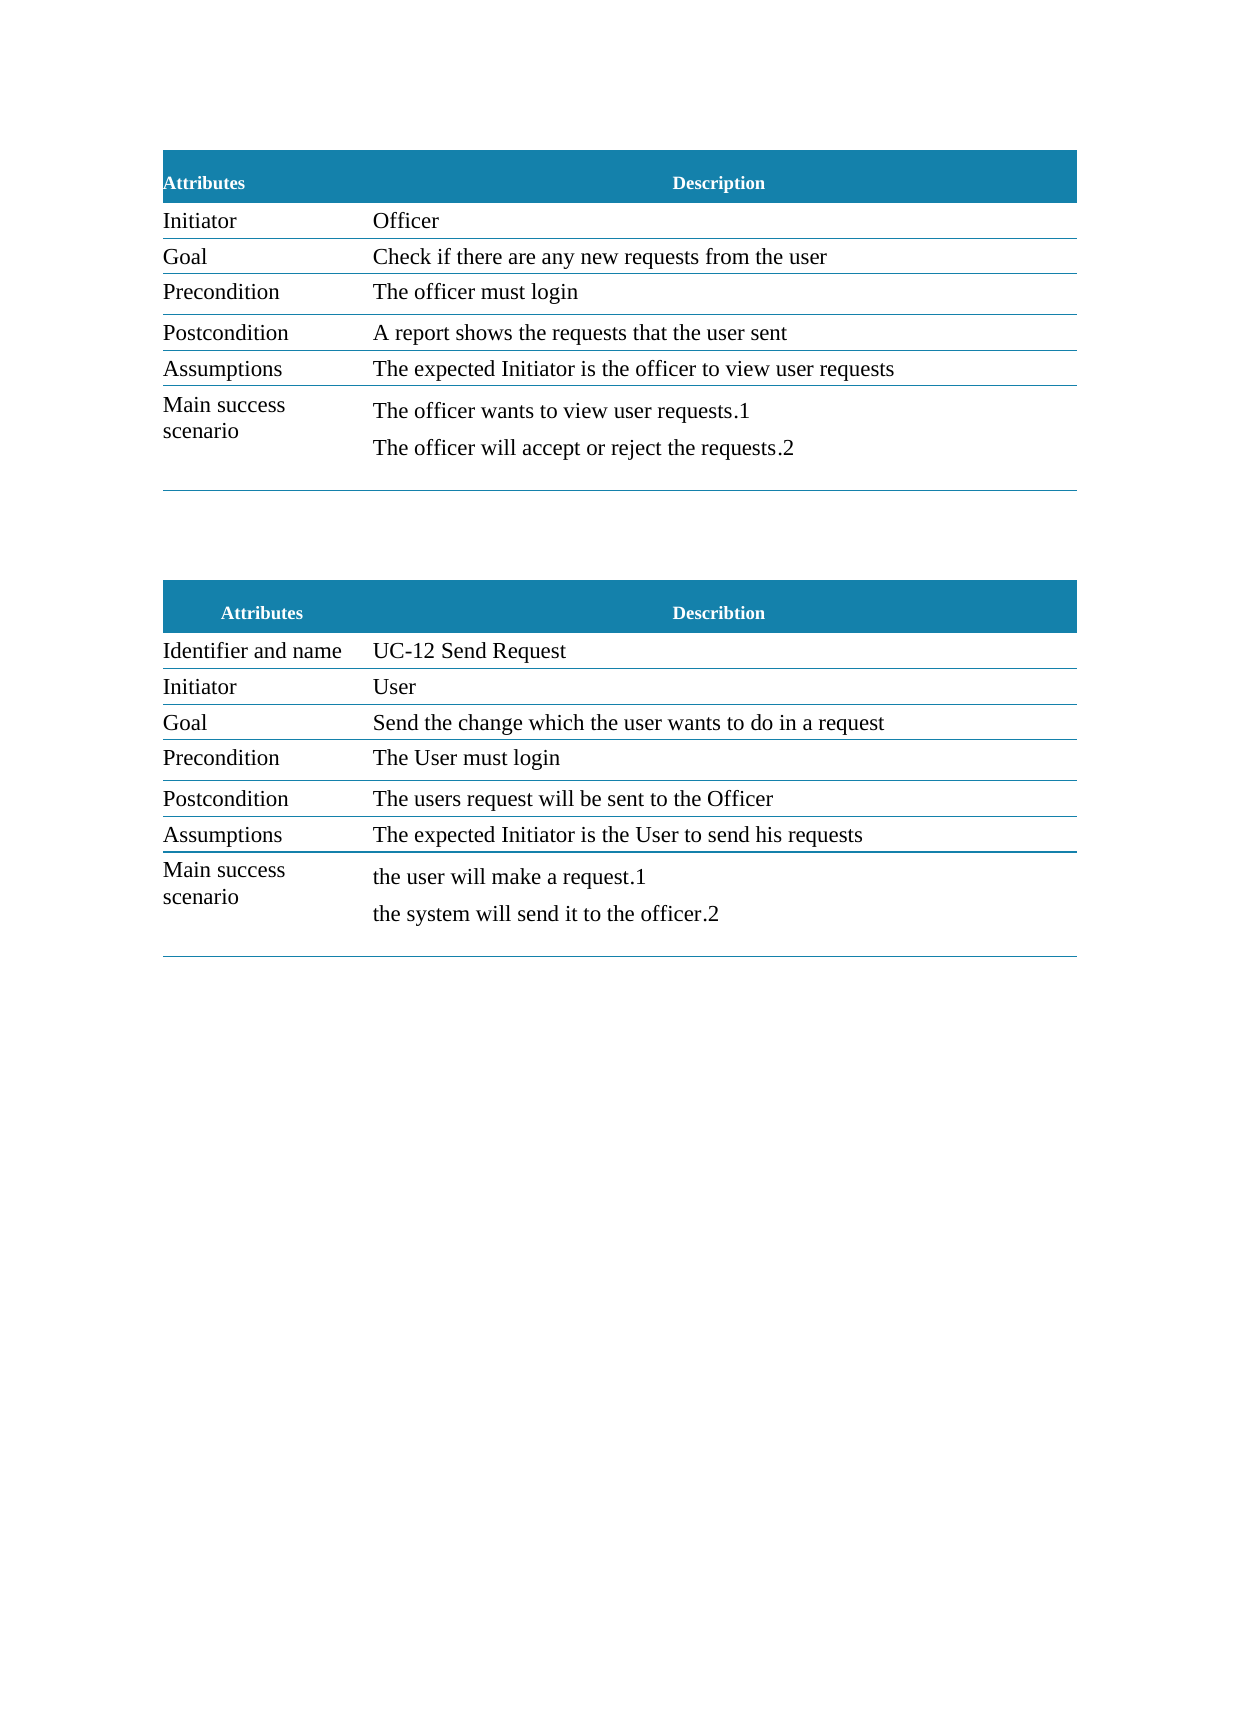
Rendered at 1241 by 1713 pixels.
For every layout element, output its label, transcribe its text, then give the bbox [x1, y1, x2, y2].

table_cell The User must login [373, 740, 1077, 780]
table_cell The expected Initiator is the User to send his requests [373, 817, 1077, 851]
table_cell Assumptions [163, 351, 373, 385]
table_cell Identifier and name [163, 633, 373, 668]
table_cell Send the change which the user wants to do in a request [373, 705, 1077, 739]
table_cell Precondition [163, 274, 373, 314]
table_cell UC-12 Send Request [373, 633, 1077, 668]
table_cell Goal [163, 705, 373, 739]
table_cell 1.The officer wants to view user requests 2.The officer will accept or reject the requests [373, 386, 1077, 490]
table_cell User [373, 669, 1077, 703]
table_cell The officer must login [373, 274, 1077, 314]
table_cell A report shows the requests that the user sent [373, 315, 1077, 350]
table_cell Initiator [163, 669, 373, 703]
table_cell Precondition [163, 740, 373, 780]
table_cell Goal [163, 239, 373, 273]
table_header Description [373, 151, 1077, 202]
table_cell The users request will be sent to the Officer [373, 781, 1077, 816]
table_cell 1.the user will make a request 2.the system will send it to the officer [373, 853, 1077, 956]
table_cell Postcondition [163, 781, 373, 816]
table_header Describtion [373, 581, 1077, 632]
table_cell Check if there are any new requests from the user [373, 239, 1077, 273]
table_cell Initiator [163, 203, 373, 237]
table_header Attributes [163, 151, 373, 202]
table_cell Assumptions [163, 817, 373, 851]
table_cell Main success scenario [163, 386, 373, 490]
table_cell Main success scenario [163, 853, 373, 956]
table_cell The expected Initiator is the officer to view user requests [373, 351, 1077, 385]
table_cell Officer [373, 203, 1077, 237]
table_cell Postcondition [163, 315, 373, 350]
table_header Attributes [163, 581, 373, 632]
